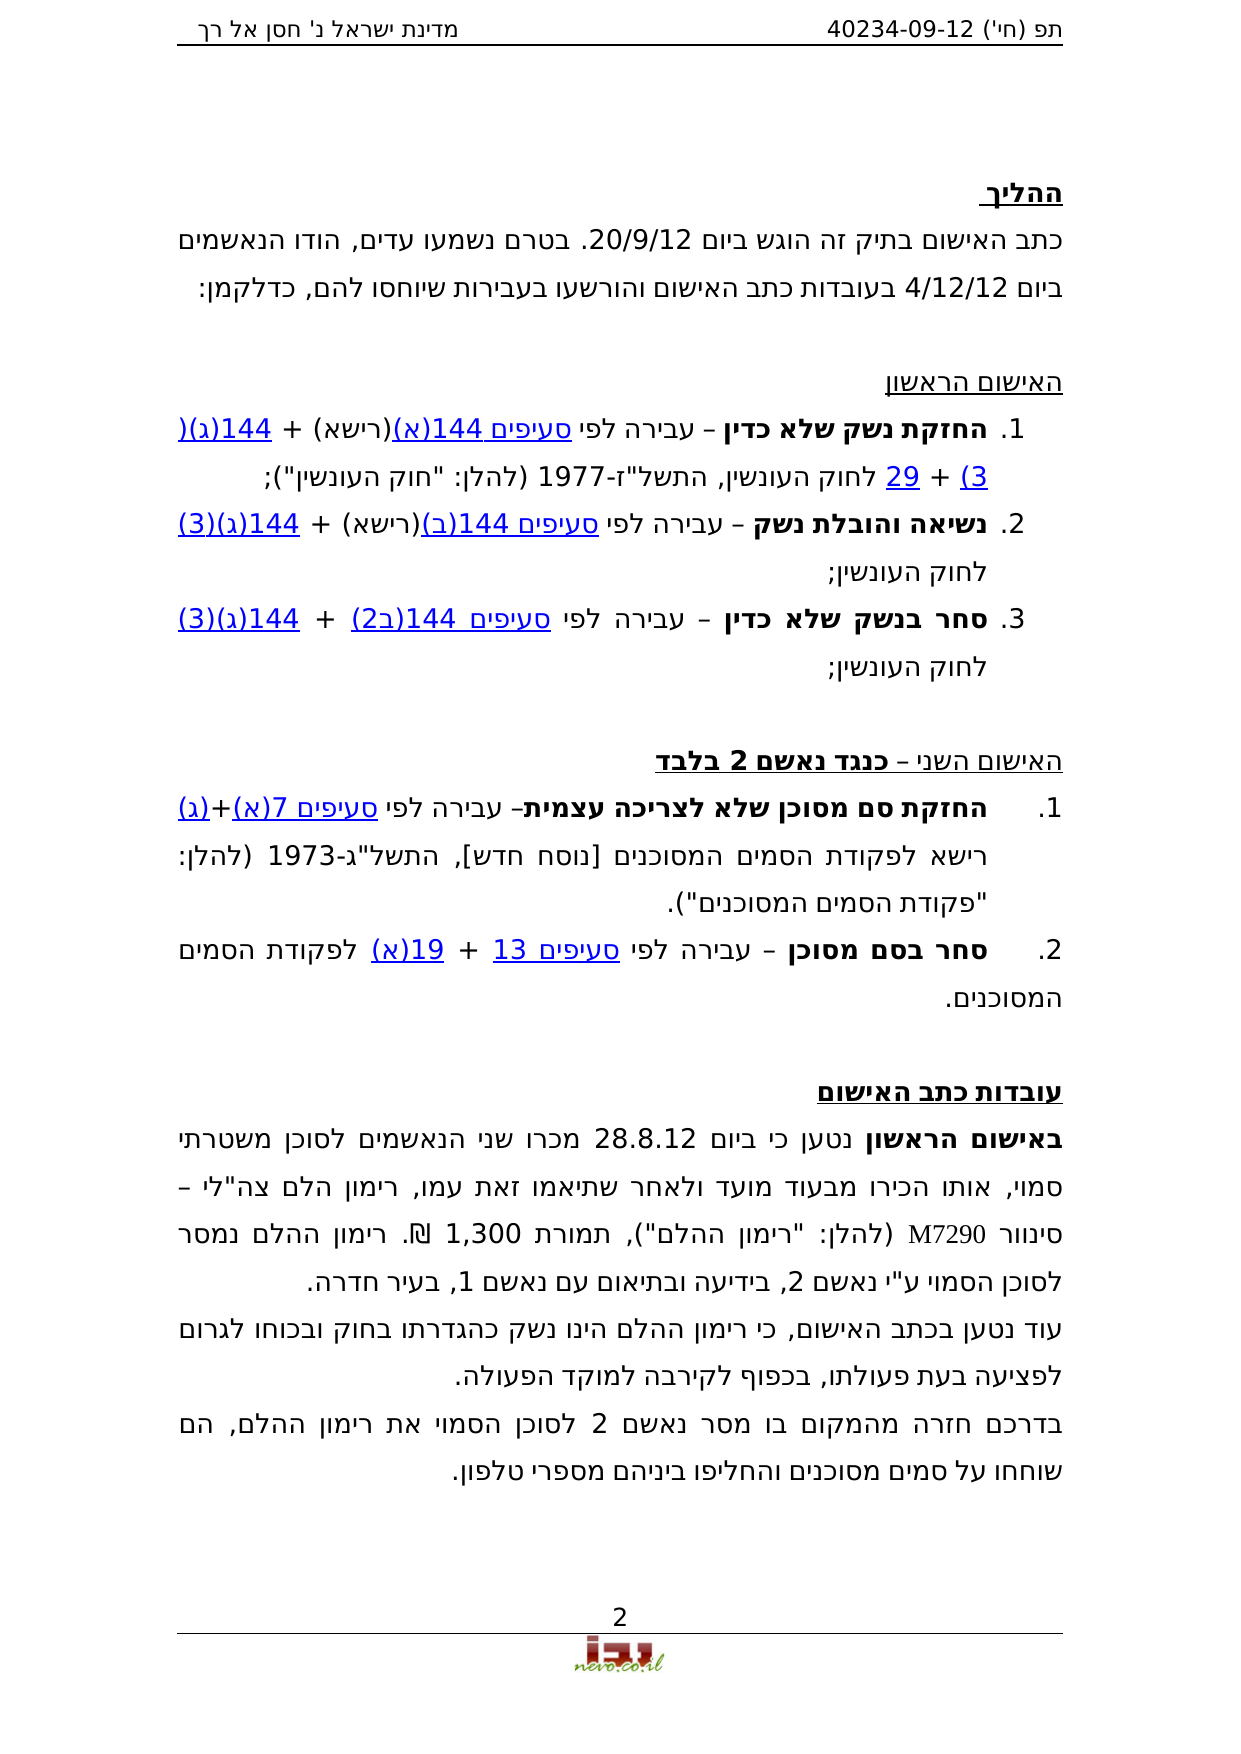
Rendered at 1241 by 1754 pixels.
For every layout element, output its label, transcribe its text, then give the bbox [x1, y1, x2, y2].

text עוד נטען בכתב האישום, כי רימון ההלם הינו נשק כהגדרתו בחוק ובכוחו לגרום לפציעה בעת פעולתו, בכפוף לקירבה למוקד הפעולה. [177, 1313, 1063, 1392]
text בדרכם חזרה מהמקום בו מסר נאשם 2 לסוכן הסמוי את רימון ההלם, הם שוחחו על סמים מסוכנים והחליפו ביניהם מספרי טלפון. [177, 1408, 1063, 1487]
list סחר בנשק שלא כדין – עבירה לפי סעיפים 144(ב2) + 144(ג)(3) לחוק העונשין; [177, 603, 1026, 682]
text באישום הראשון נטען כי ביום 28.8.12 מכרו שני הנאשמים לסוכן משטרתי סמוי, אותו הכירו מבעוד מועד ולאחר שתיאמו זאת עמו, רימון הלם צה"לי – סינוור M7290 (להלן: "רימון ההלם"), תמורת 1,300 ₪. רימון ההלם נמסר לסוכן הסמוי ע"י נאשם 2, בידיעה ובתיאום עם נאשם 1, בעיר חדרה. [177, 1123, 1063, 1297]
list נשיאה והובלת נשק – עבירה לפי סעיפים 144(ב)(רישא) + 144(ג)(3) לחוק העונשין; [177, 508, 1026, 587]
picture [574, 1635, 666, 1673]
text ההליך [177, 177, 1063, 209]
text האישום הראשון [177, 366, 1063, 398]
text עובדות כתב האישום [177, 1076, 1063, 1107]
text האישום השני – כנגד נאשם 2 בלבד [177, 745, 1063, 776]
text 2. סחר בסם מסוכן – עבירה לפי סעיפים 13 + 19(א) לפקודת הסמים המסוכנים. [177, 935, 1063, 1013]
text 1. החזקת סם מסוכן שלא לצריכה עצמית– עבירה לפי סעיפים 7(א)+(ג) רישא לפקודת הסמים המסוכנים [נוסח חדש], התשל"ג-1973 (להלן: "פקודת הסמים המסוכנים"). [177, 792, 1063, 919]
text כתב האישום בתיק זה הוגש ביום 20/9/12. בטרם נשמעו עדים, הודו הנאשמים ביום 4/12/12 בעובדות כתב האישום והורשעו בעבירות שיוחסו להם, כדלקמן: [177, 224, 1063, 304]
list החזקת נשק שלא כדין – עבירה לפי סעיפים 144(א)(רישא) + 144(ג)(3) + 29 לחוק העונשין, התשל"ז-1977 (להלן: "חוק העונשין"); [177, 413, 1026, 493]
